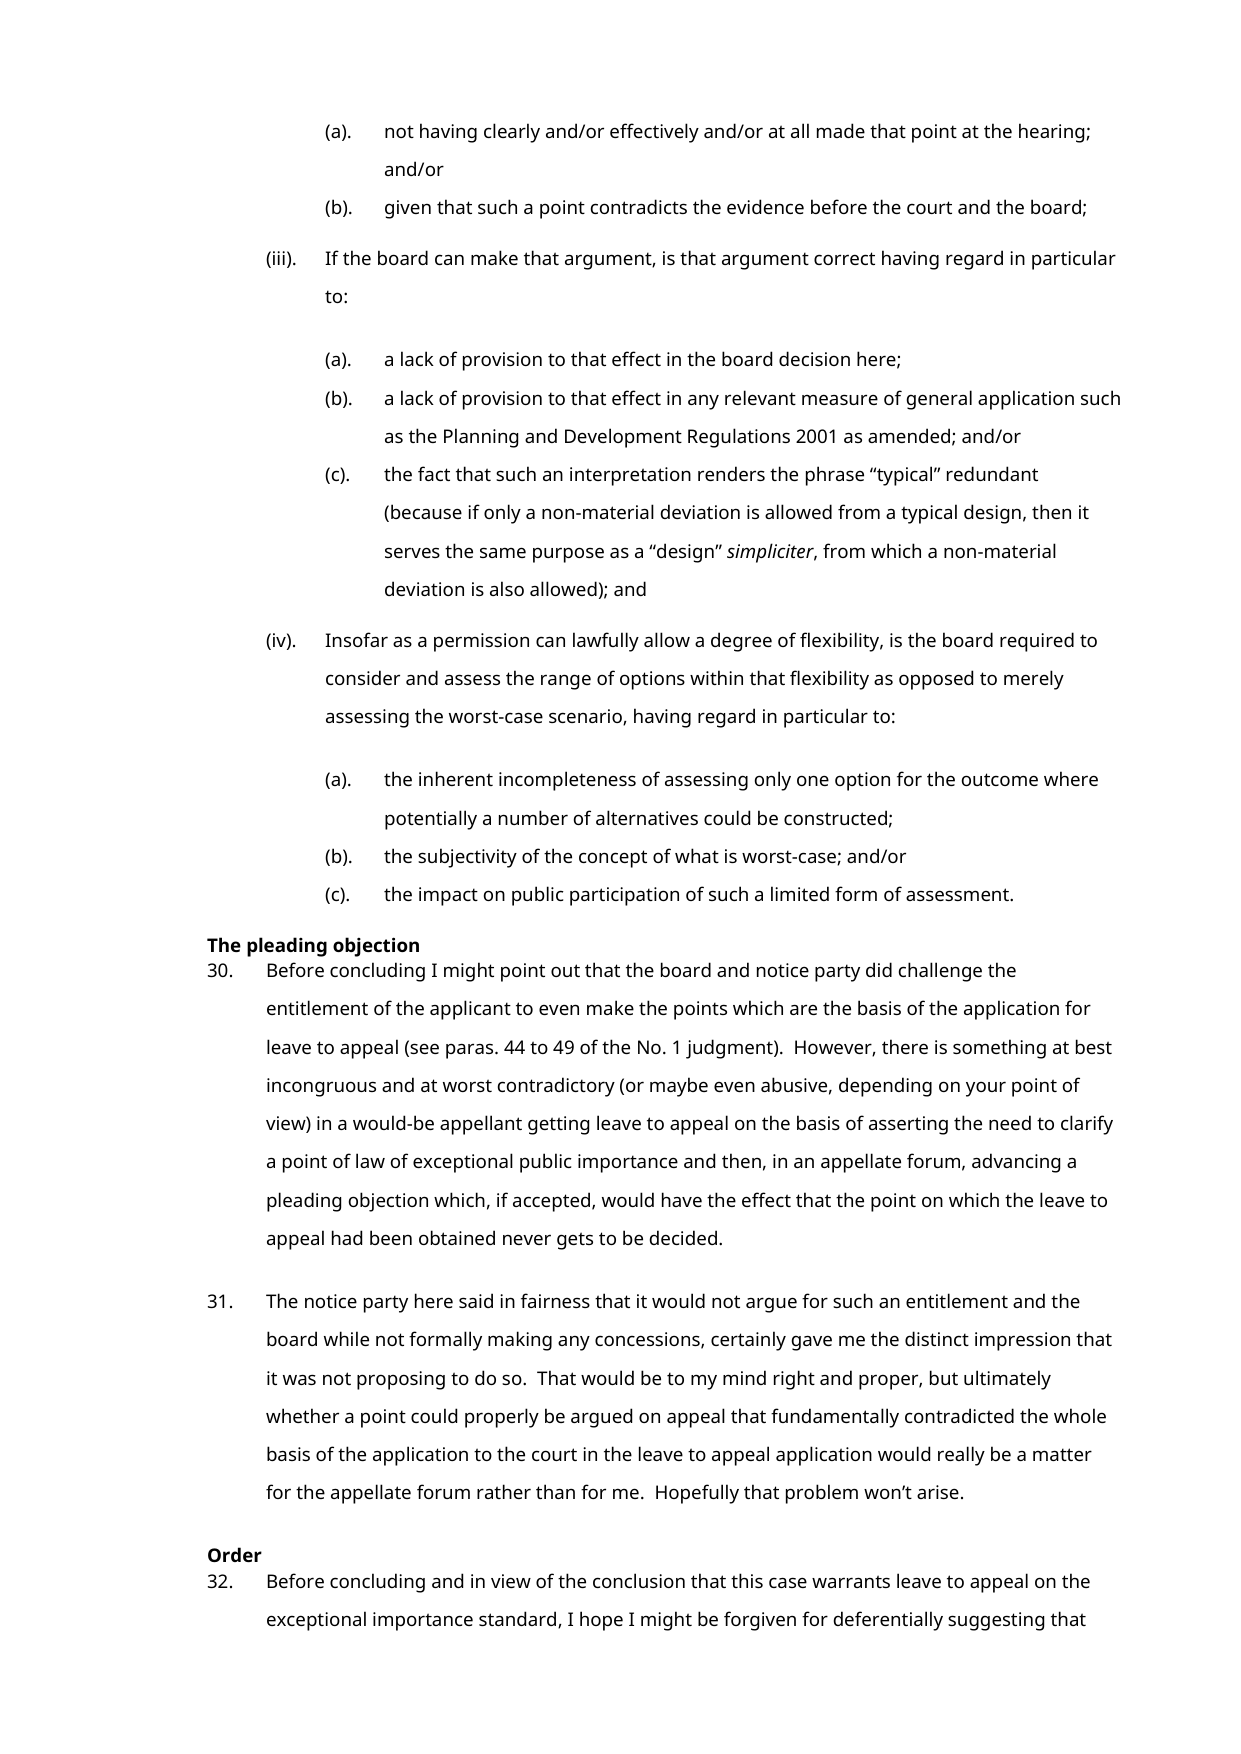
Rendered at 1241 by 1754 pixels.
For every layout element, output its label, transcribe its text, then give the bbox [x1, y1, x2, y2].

subtitle The pleading objection [207, 932, 1122, 957]
text (c). the impact on public participation of such a limited form of assessment. [325, 881, 1122, 907]
text (a). not having clearly and/or effectively and/or at all made that point at the hearing; and/or [325, 118, 1122, 182]
text (b). given that such a point contradicts the evidence before the court and the board; [325, 194, 1122, 220]
subtitle Order [207, 1543, 1122, 1568]
text 31. The notice party here said in fairness that it would not argue for such an entitlement and the board while not formally making any concessions, certainly gave me the distinct impression that it was not proposing to do so. That would be to my mind right and proper, but ultimately whether a point could properly be argued on appeal that fundamentally contradicted the whole basis of the application to the court in the leave to appeal application would really be a matter for the appellate forum rather than for me. Hopefully that problem won’t arise. [207, 1288, 1122, 1505]
text (b). the subjectivity of the concept of what is worst-case; and/or [325, 843, 1122, 868]
text (iii). If the board can make that argument, is that argument correct having regard in particular to: [266, 245, 1122, 309]
text (iv). Insofar as a permission can lawfully allow a degree of flexibility, is the board required to consider and assess the range of options within that flexibility as opposed to merely assessing the worst-case scenario, having regard in particular to: [266, 627, 1122, 729]
text 30. Before concluding I might point out that the board and notice party did challenge the entitlement of the applicant to even make the points which are the basis of the application for leave to appeal (see paras. 44 to 49 of the No. 1 judgment). However, there is something at best incongruous and at worst contradictory (or maybe even abusive, depending on your point of view) in a would-be appellant getting leave to appeal on the basis of asserting the need to clarify a point of law of exceptional public importance and then, in an appellate forum, advancing a pleading objection which, if accepted, would have the effect that the point on which the leave to appeal had been obtained never gets to be decided. [207, 957, 1122, 1251]
text (b). a lack of provision to that effect in any relevant measure of general application such as the Planning and Development Regulations 2001 as amended; and/or [325, 385, 1122, 449]
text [207, 1568, 1122, 1632]
text (a). a lack of provision to that effect in the board decision here; [325, 347, 1122, 372]
text (c). the fact that such an interpretation renders the phrase “typical” redundant (because if only a non-material deviation is allowed from a typical design, then it serves the same purpose as a “design” simpliciter, from which a non-material deviation is also allowed); and [325, 461, 1122, 602]
text (a). the inherent incompleteness of assessing only one option for the outcome where potentially a number of alternatives could be constructed; [325, 767, 1122, 830]
